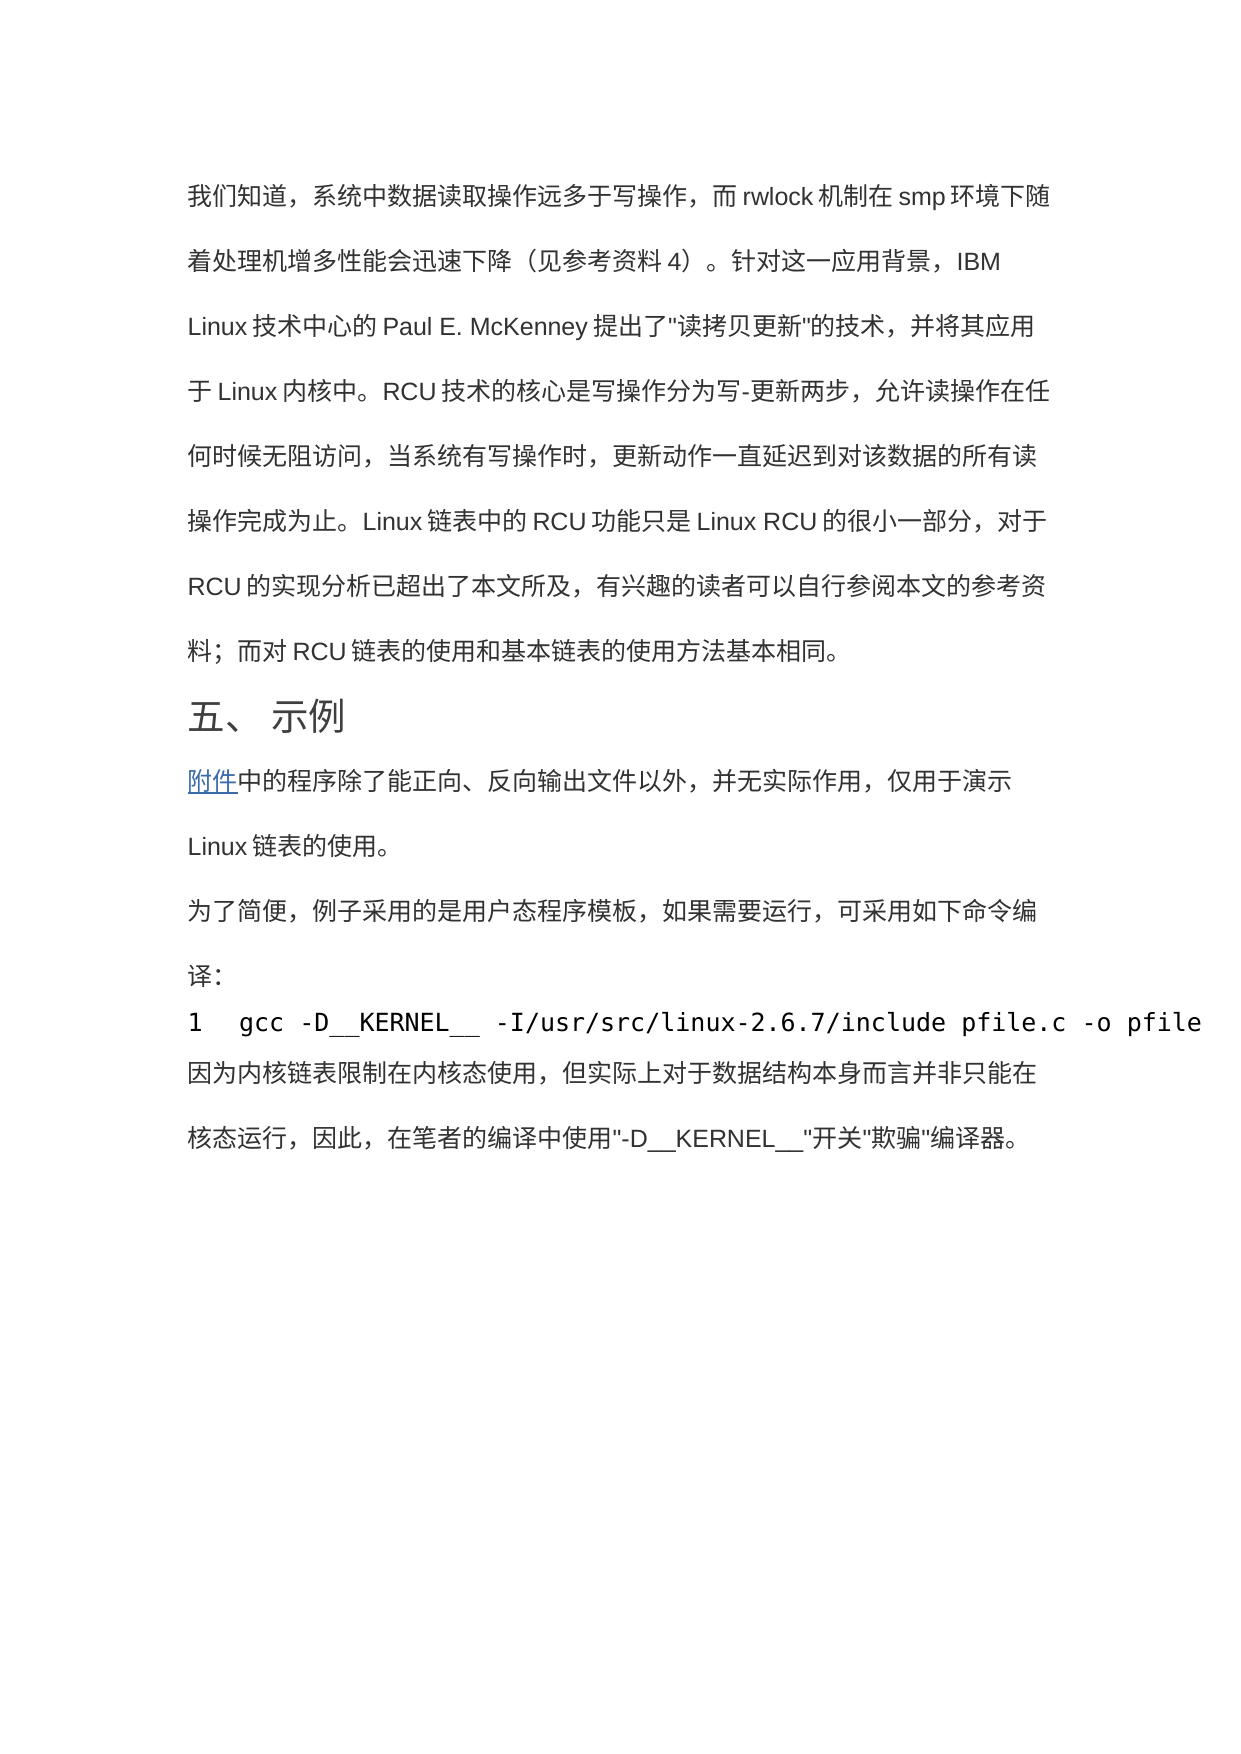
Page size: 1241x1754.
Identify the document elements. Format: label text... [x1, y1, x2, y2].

text 附件中的程序除了能正向、反向输出文件以外，并无实际作用，仅用于演示Linux链表的使用。 [187, 747, 1053, 877]
text 因为内核链表限制在内核态使用，但实际上对于数据结构本身而言并非只能在核态运行，因此，在笔者的编译中使用"-D__KERNEL__"开关"欺骗"编译器。 [187, 1039, 1053, 1169]
text 五、 示例 [187, 682, 1053, 747]
text 为了简便，例子采用的是用户态程序模板，如果需要运行，可采用如下命令编译： [187, 877, 1053, 1007]
table_header 1 [188, 1007, 239, 1039]
text 我们知道，系统中数据读取操作远多于写操作，而rwlock机制在smp环境下随着处理机增多性能会迅速下降（见参考资料4）。针对这一应用背景，IBM Linux技术中心的Paul E. McKenney提出了"读拷贝更新"的技术，并将其应用于Linux内核中。RCU技术的核心是写操作分为写-更新两步，允许读操作在任何时候无阻访问，当系统有写操作时，更新动作一直延迟到对该数据的所有读操作完成为止。Linux链表中的RCU功能只是Linux RCU的很小一部分，对于RCU的实现分析已超出了本文所及，有兴趣的读者可以自行参阅本文的参考资料；而对RCU链表的使用和基本链表的使用方法基本相同。 [187, 162, 1053, 682]
table_header gcc -D__KERNEL__ -I/usr/src/linux-2.6.7/include pfile.c -o pfile [239, 1007, 1240, 1039]
